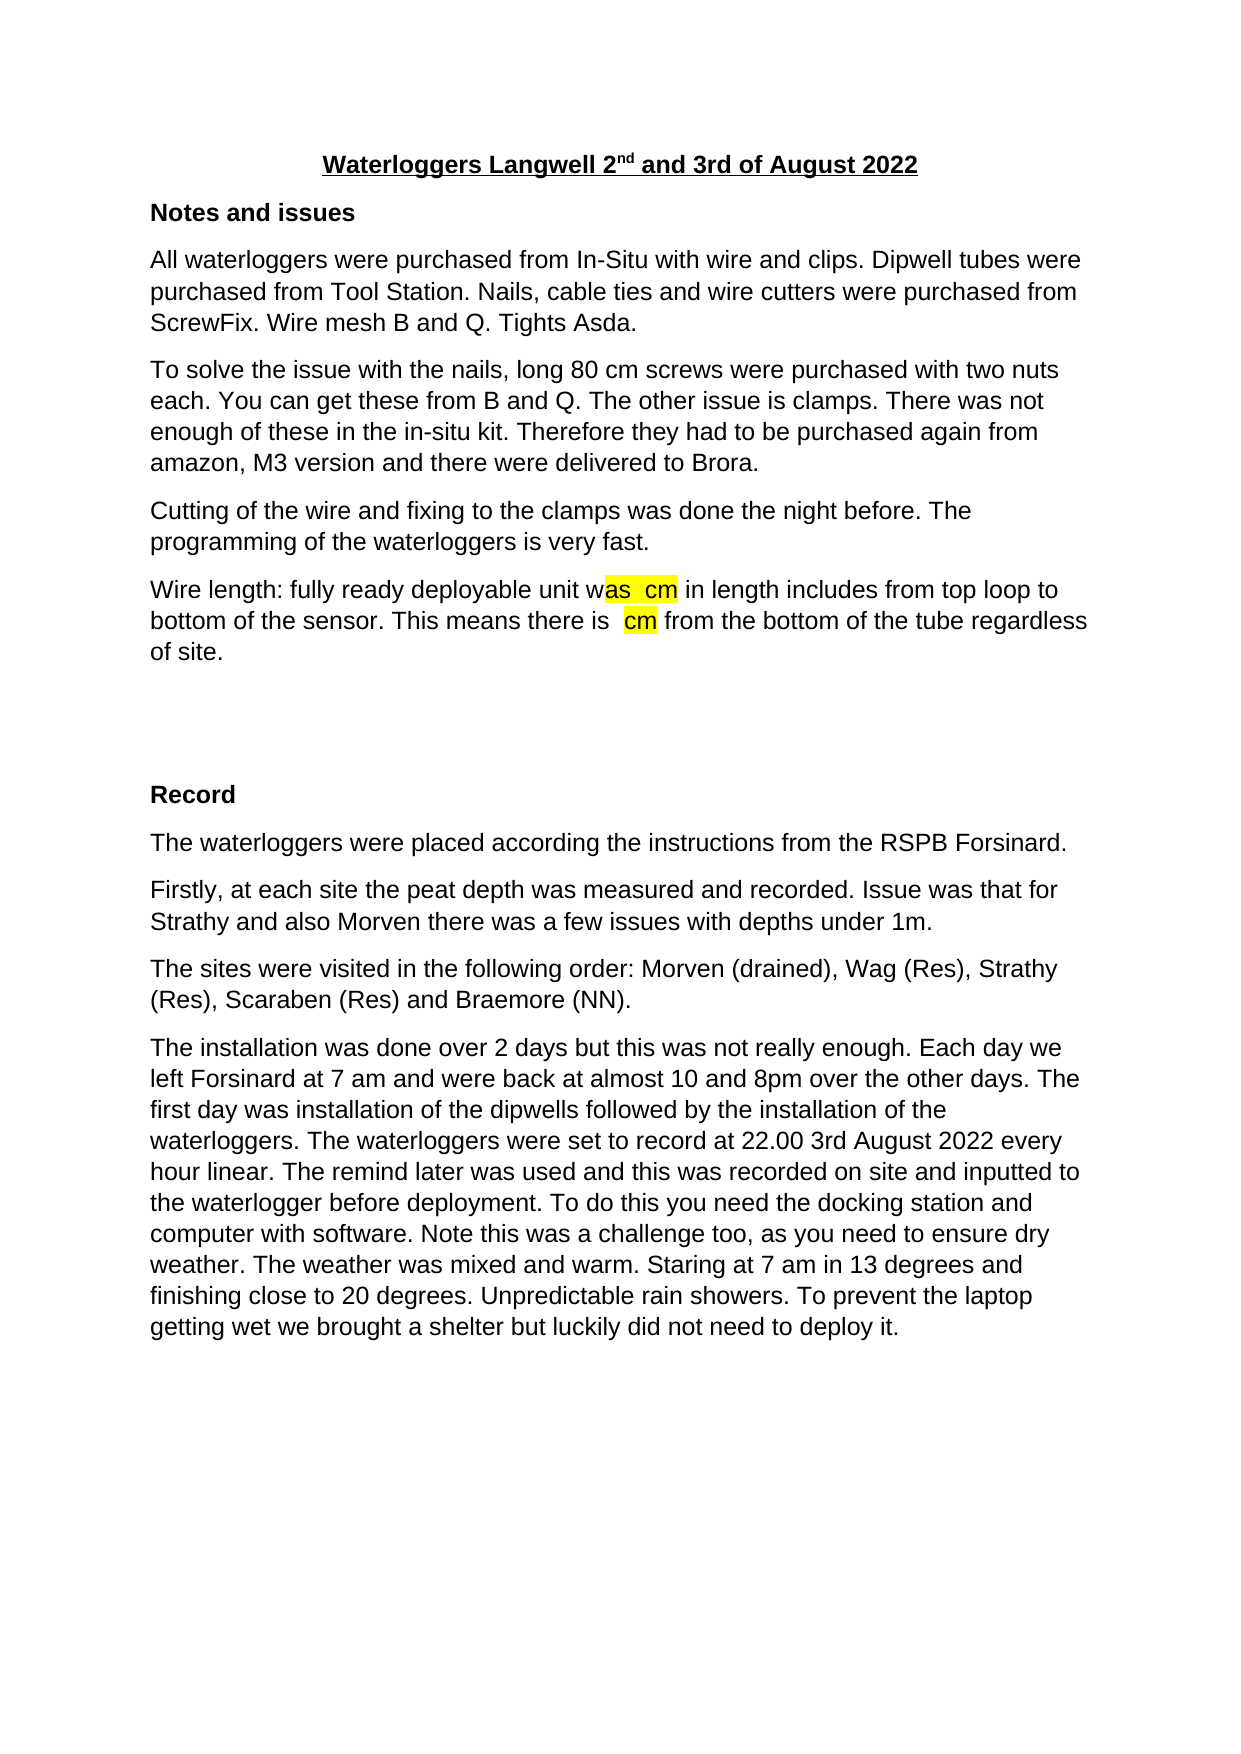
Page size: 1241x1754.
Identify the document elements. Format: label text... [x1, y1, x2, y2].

text All waterloggers were purchased from In-Situ with wire and clips. Dipwell tubes were purchased from Tool Station. Nails, cable ties and wire cutters were purchased from ScrewFix. Wire mesh B and Q. Tights Asda. [150, 245, 1090, 336]
text Wire length: fully ready deployable unit was cm in length includes from top loop to bottom of the sensor. This means there is cm from the bottom of the tube regardless of site. [150, 575, 1090, 666]
text The sites were visited in the following order: Morven (drained), Wag (Res), Strathy (Res), Scaraben (Res) and Braemore (NN). [150, 954, 1090, 1014]
text The installation was done over 2 days but this was not really enough. Each day we left Forsinard at 7 am and were back at almost 10 and 8pm over the other days. The first day was installation of the dipwells followed by the installation of the waterloggers. The waterloggers were set to record at 22.00 3rd August 2022 every hour linear. The remind later was used and this was recorded on site and inputted to the waterlogger before deployment. To do this you need the docking station and computer with software. Note this was a challenge too, as you need to ensure dry weather. The weather was mixed and warm. Staring at 7 am in 13 degrees and finishing close to 20 degrees. Unpredictable rain showers. To prevent the laptop getting wet we brought a shelter but luckily did not need to deploy it. [150, 1033, 1090, 1341]
text Record [150, 780, 1090, 809]
text To solve the issue with the nails, long 80 cm screws were purchased with two nuts each. You can get these from B and Q. The other issue is clamps. There was not enough of these in the in-situ kit. Therefore they had to be purchased again from amazon, M3 version and there were delivered to Brora. [150, 355, 1090, 477]
text Cutting of the wire and fixing to the clamps was done the night before. The programming of the waterloggers is very fast. [150, 496, 1090, 556]
text The waterloggers were placed according the instructions from the RSPB Forsinard. [150, 828, 1090, 856]
text Firstly, at each site the peat depth was measured and recorded. Issue was that for Strathy and also Morven there was a few issues with depths under 1m. [150, 875, 1090, 935]
text Waterloggers Langwell 2nd and 3rd of August 2022 [150, 150, 1090, 179]
text Notes and issues [150, 198, 1090, 226]
